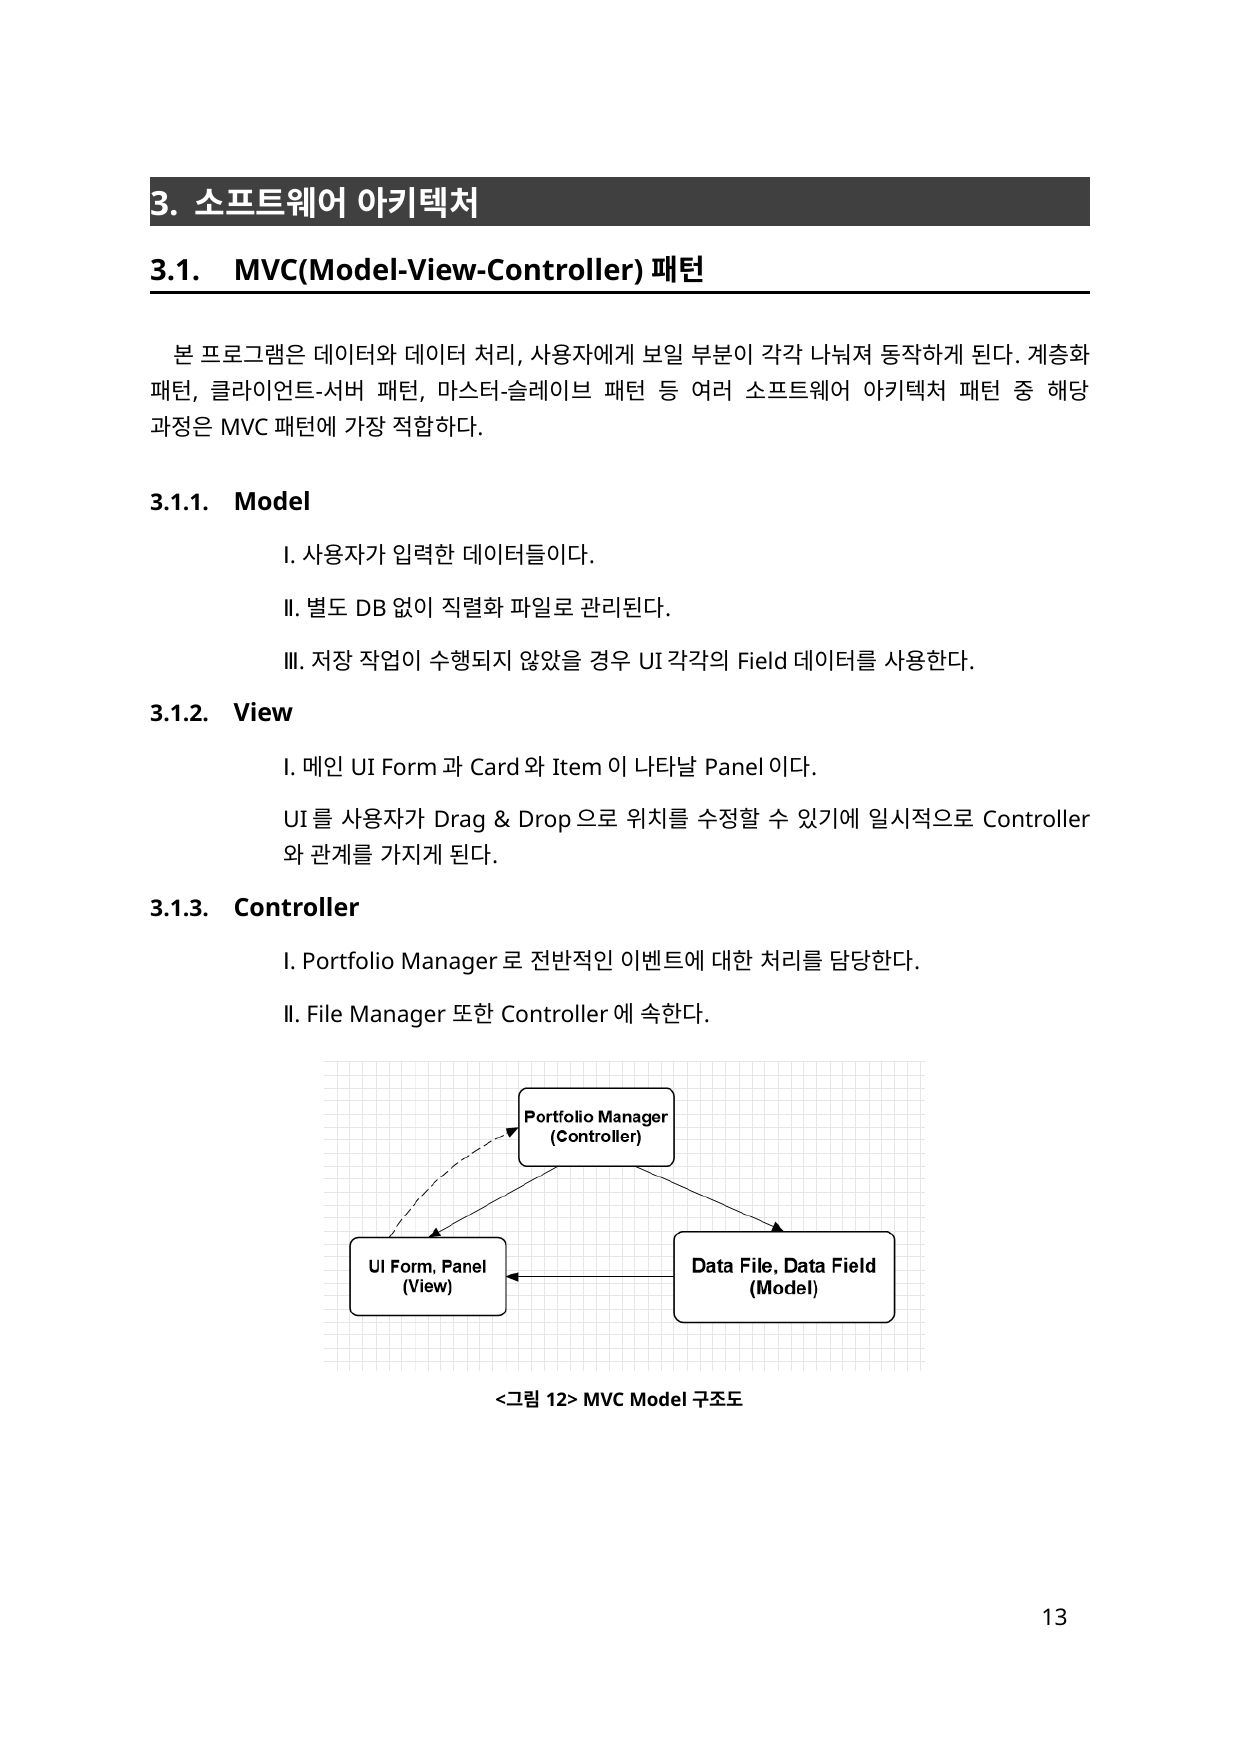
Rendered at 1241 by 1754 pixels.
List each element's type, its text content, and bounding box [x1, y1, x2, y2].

text Ⅱ. File Manager 또한 Controller에 속한다. [283, 996, 1090, 1029]
text UI를 사용자가 Drag & Drop으로 위치를 수정할 수 있기에 일시적으로 Controller와 관계를 가지게 된다. [283, 801, 1090, 870]
text View [150, 695, 1090, 729]
text Controller [150, 890, 1090, 924]
text Ⅱ. 별도 DB 없이 직렬화 파일로 관리된다. [283, 590, 1090, 623]
text Ⅰ. 메인 UI Form과 Card와 Item이 나타날 Panel이다. [283, 748, 1090, 782]
text 소프트웨어 아키텍처 [150, 177, 1090, 226]
text Ⅲ. 저장 작업이 수행되지 않았을 경우 UI각각의 Field 데이터를 사용한다. [199, 642, 1090, 676]
text Model [150, 484, 1090, 518]
text MVC(Model-View-Controller) 패턴 [150, 246, 1090, 291]
picture [324, 1061, 925, 1371]
text Ⅰ. Portfolio Manager로 전반적인 이벤트에 대한 처리를 담당한다. [283, 943, 1090, 976]
text 본 프로그램은 데이터와 데이터 처리, 사용자에게 보일 부분이 각각 나눠져 동작하게 된다. 계층화 패턴, 클라이언트-서버 패턴, 마스터-슬레이브 패턴 등 여러 소프트웨어 아키텍처 패턴 중 해당 과정은 MVC 패턴에 가장 적합하다. [150, 337, 1090, 442]
text Ⅰ. 사용자가 입력한 데이터들이다. [283, 537, 1090, 571]
